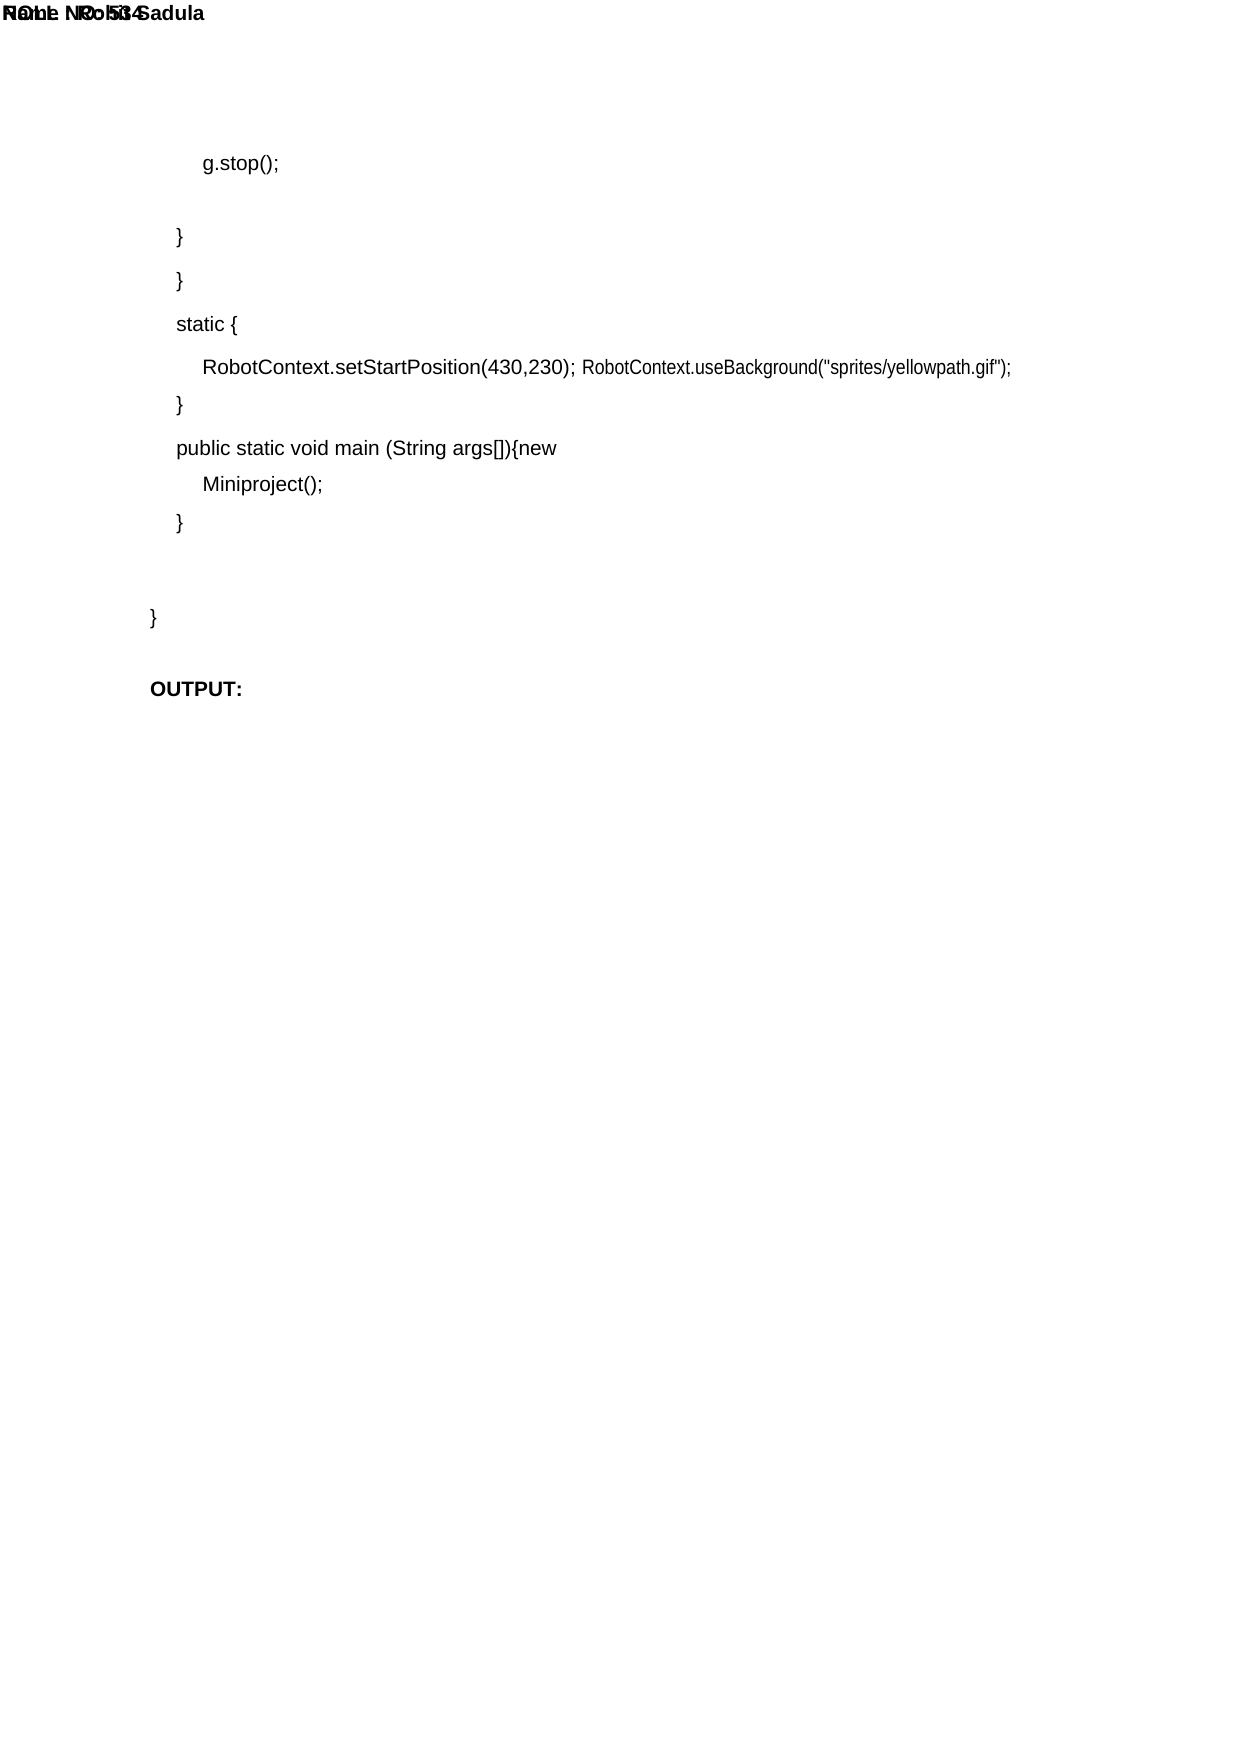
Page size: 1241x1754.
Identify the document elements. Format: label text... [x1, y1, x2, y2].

text } [176, 392, 1084, 416]
text } [176, 509, 1084, 533]
text } [176, 268, 1084, 292]
text g.stop(); [202, 151, 1084, 175]
text } [150, 604, 1084, 628]
text static { [176, 312, 1084, 336]
text RobotContext.setStartPosition(430,230); RobotContext.useBackground("sprites/yellowpath.gif"); [202, 355, 1084, 379]
text } [176, 224, 1084, 248]
subtitle OUTPUT: [150, 677, 1084, 701]
text public static void main (String args[]){new Miniproject(); [176, 436, 626, 496]
